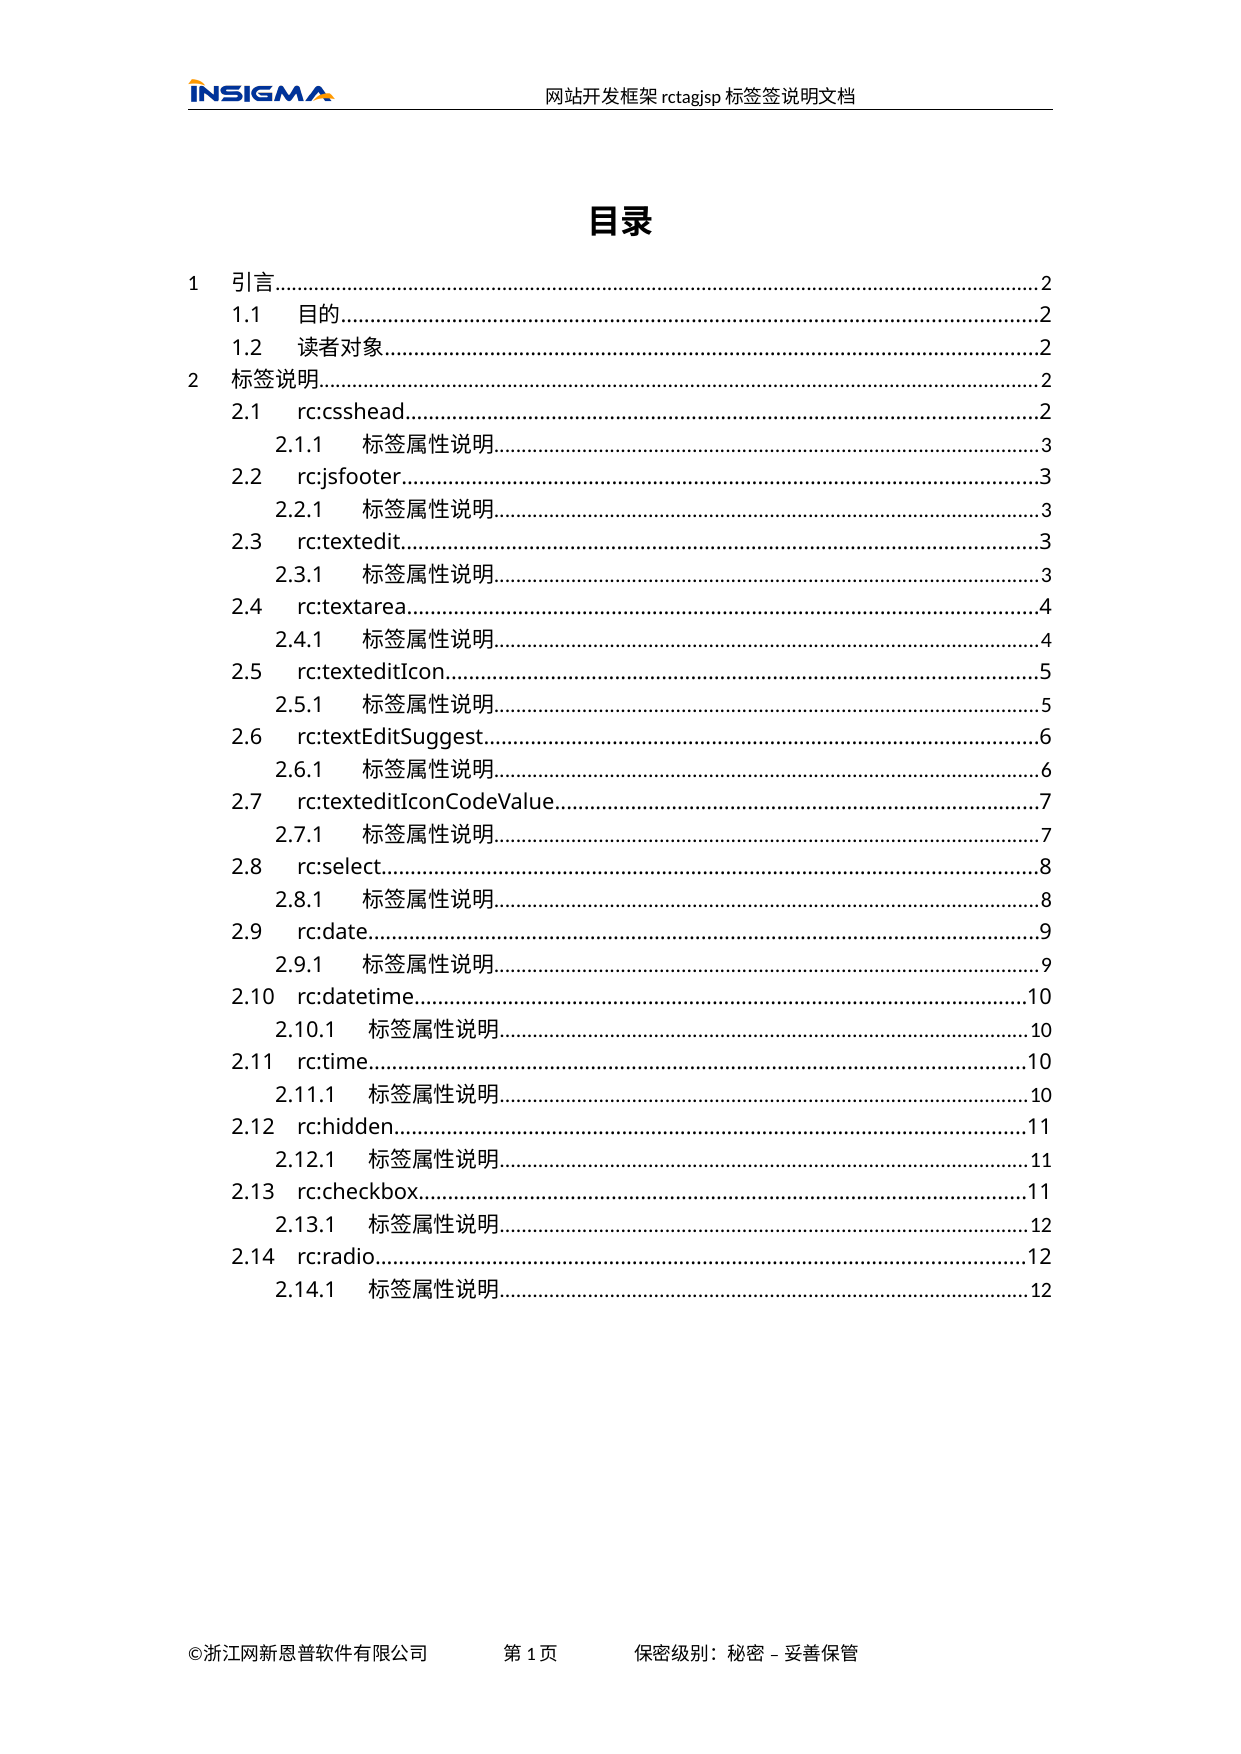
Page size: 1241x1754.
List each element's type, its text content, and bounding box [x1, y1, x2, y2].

text 2.9 rc:date 9 [231, 914, 1053, 947]
text 2.14.1 标签属性说明 12 [275, 1272, 1053, 1304]
text 1 引言 2 [187, 264, 1053, 297]
text 2.10.1 标签属性说明 10 [275, 1012, 1053, 1044]
text 2.4.1 标签属性说明 4 [275, 622, 1053, 654]
text 2.11 rc:time 10 [231, 1044, 1053, 1077]
text 2 标签说明 2 [187, 362, 1053, 394]
text 目录 [187, 187, 1053, 252]
text 2.6 rc:textEditSuggest 6 [231, 719, 1053, 752]
text 2.10 rc:datetime 10 [231, 979, 1053, 1012]
text 2.1.1 标签属性说明 3 [275, 427, 1053, 459]
text 1.1 目的 2 [231, 297, 1053, 329]
text 2.13.1 标签属性说明 12 [275, 1207, 1053, 1239]
text 2.2.1 标签属性说明 3 [275, 492, 1053, 524]
text 2.3.1 标签属性说明 3 [275, 557, 1053, 589]
text 2.5 rc:texteditIcon 5 [231, 654, 1053, 687]
text 2.11.1 标签属性说明 10 [275, 1077, 1053, 1109]
text 2.5.1 标签属性说明 5 [275, 687, 1053, 719]
text 2.7 rc:texteditIconCodeValue 7 [231, 784, 1053, 817]
text 2.13 rc:checkbox 11 [231, 1174, 1053, 1207]
text 2.8 rc:select 8 [231, 849, 1053, 882]
text 2.9.1 标签属性说明 9 [275, 947, 1053, 979]
text 2.1 rc:csshead 2 [231, 394, 1053, 427]
text 2.8.1 标签属性说明 8 [275, 882, 1053, 914]
text 2.6.1 标签属性说明 6 [275, 752, 1053, 784]
text 2.14 rc:radio 12 [231, 1239, 1053, 1272]
text 1.2 读者对象 2 [231, 329, 1053, 362]
text 2.4 rc:textarea 4 [231, 589, 1053, 622]
picture [187, 76, 338, 104]
text 2.12.1 标签属性说明 11 [275, 1142, 1053, 1174]
text 2.12 rc:hidden 11 [231, 1109, 1053, 1142]
text 2.3 rc:textedit 3 [231, 524, 1053, 557]
text 2.2 rc:jsfooter 3 [231, 459, 1053, 492]
text 2.7.1 标签属性说明 7 [275, 817, 1053, 849]
